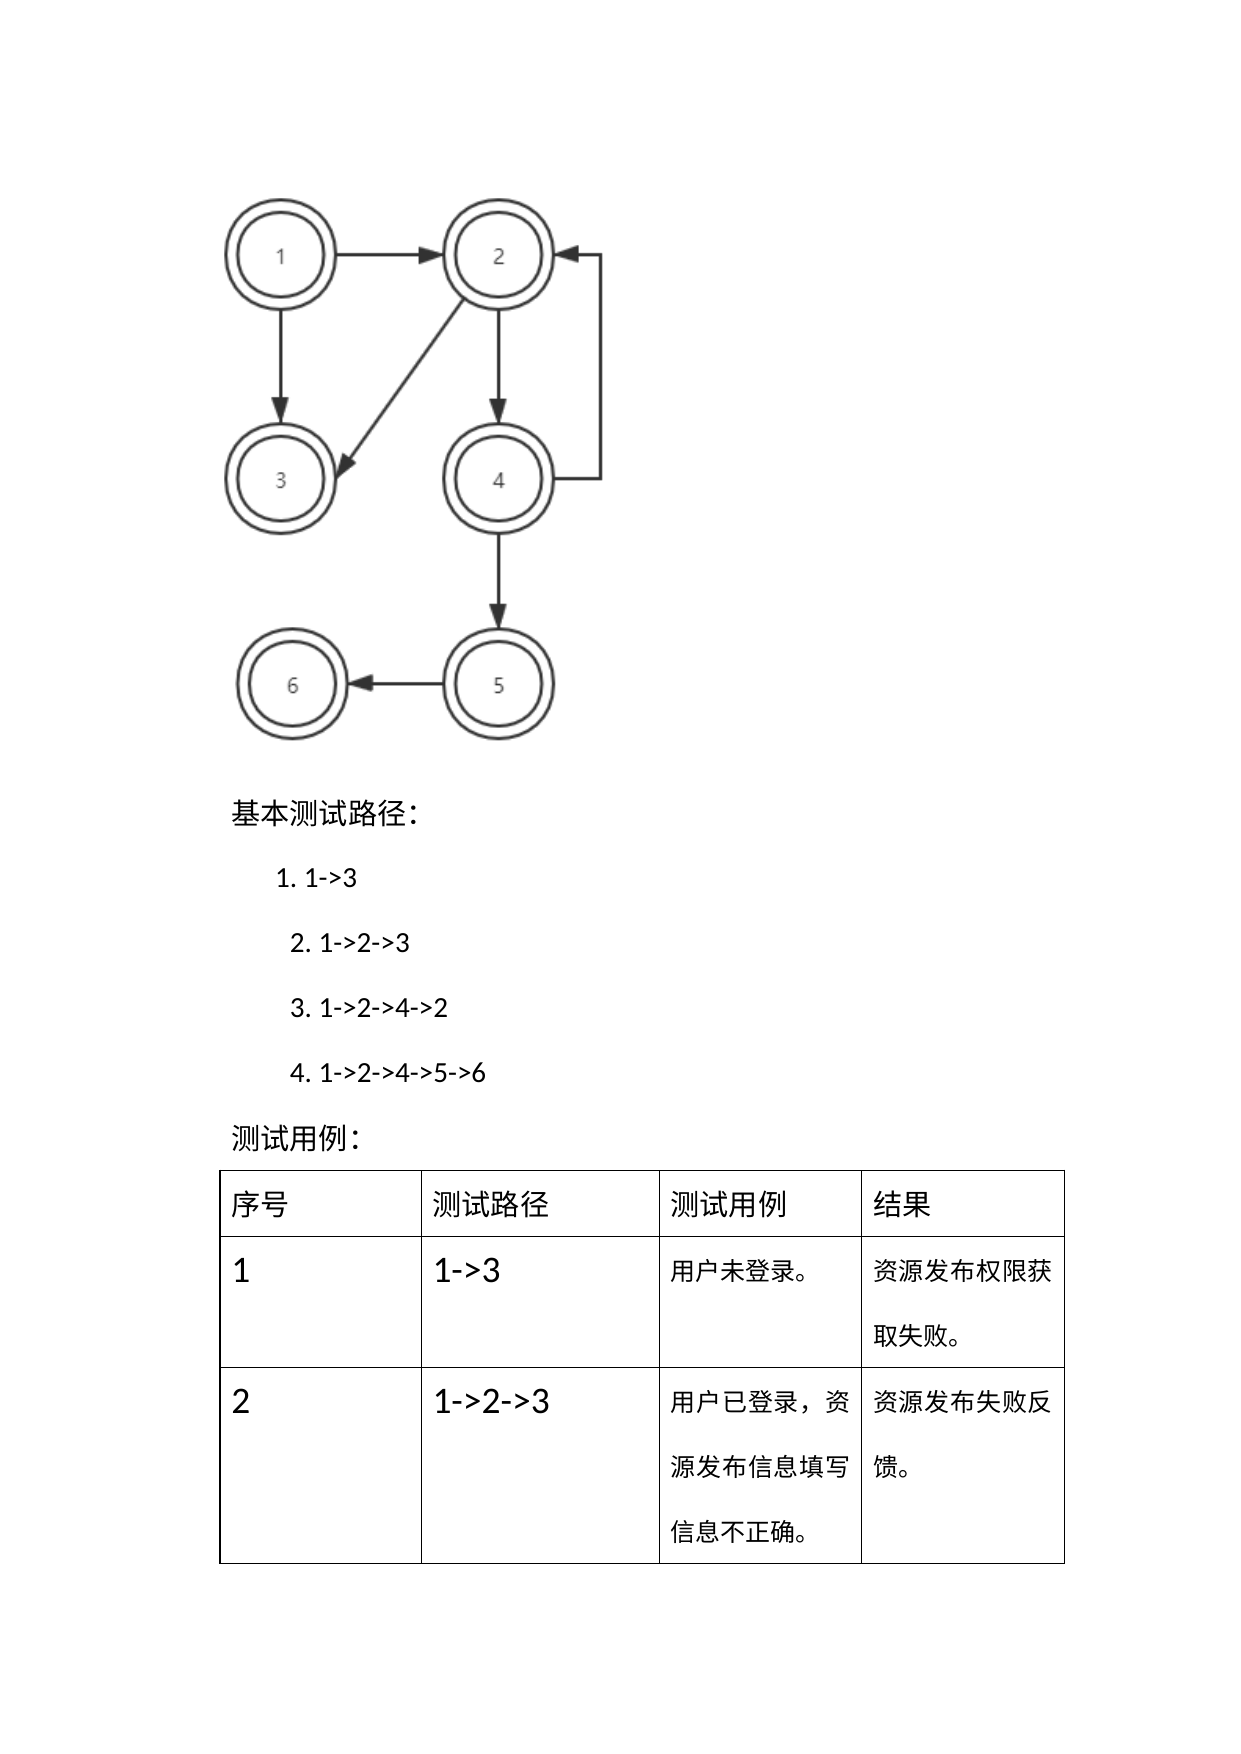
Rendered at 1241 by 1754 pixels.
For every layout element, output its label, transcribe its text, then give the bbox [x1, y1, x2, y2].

table_header 结果 [862, 1171, 1064, 1236]
picture [187, 162, 639, 778]
list 1->2->4->5->6 [231, 1039, 1053, 1104]
list 1->3 [231, 844, 1053, 909]
table_header 测试路径 [422, 1171, 659, 1236]
text 测试用例： [231, 1104, 1053, 1169]
table_cell 用户已登录，资源发布信息填写信息不正确。 [660, 1368, 861, 1563]
table_header 测试用例 [660, 1171, 861, 1236]
list 1->2->3 [231, 909, 1053, 974]
table_cell 2 [221, 1368, 421, 1563]
table_cell 用户未登录。 [660, 1237, 861, 1367]
list 1->2->4->2 [231, 974, 1053, 1039]
table_cell 资源发布权限获取失败。 [862, 1237, 1064, 1367]
table_cell 1 [221, 1237, 421, 1367]
table_header 序号 [221, 1171, 421, 1236]
table_cell 1->3 [422, 1237, 659, 1367]
table_cell 1->2->3 [422, 1368, 659, 1563]
table_cell 资源发布失败反馈。 [862, 1368, 1064, 1563]
text 基本测试路径： [231, 779, 1053, 844]
